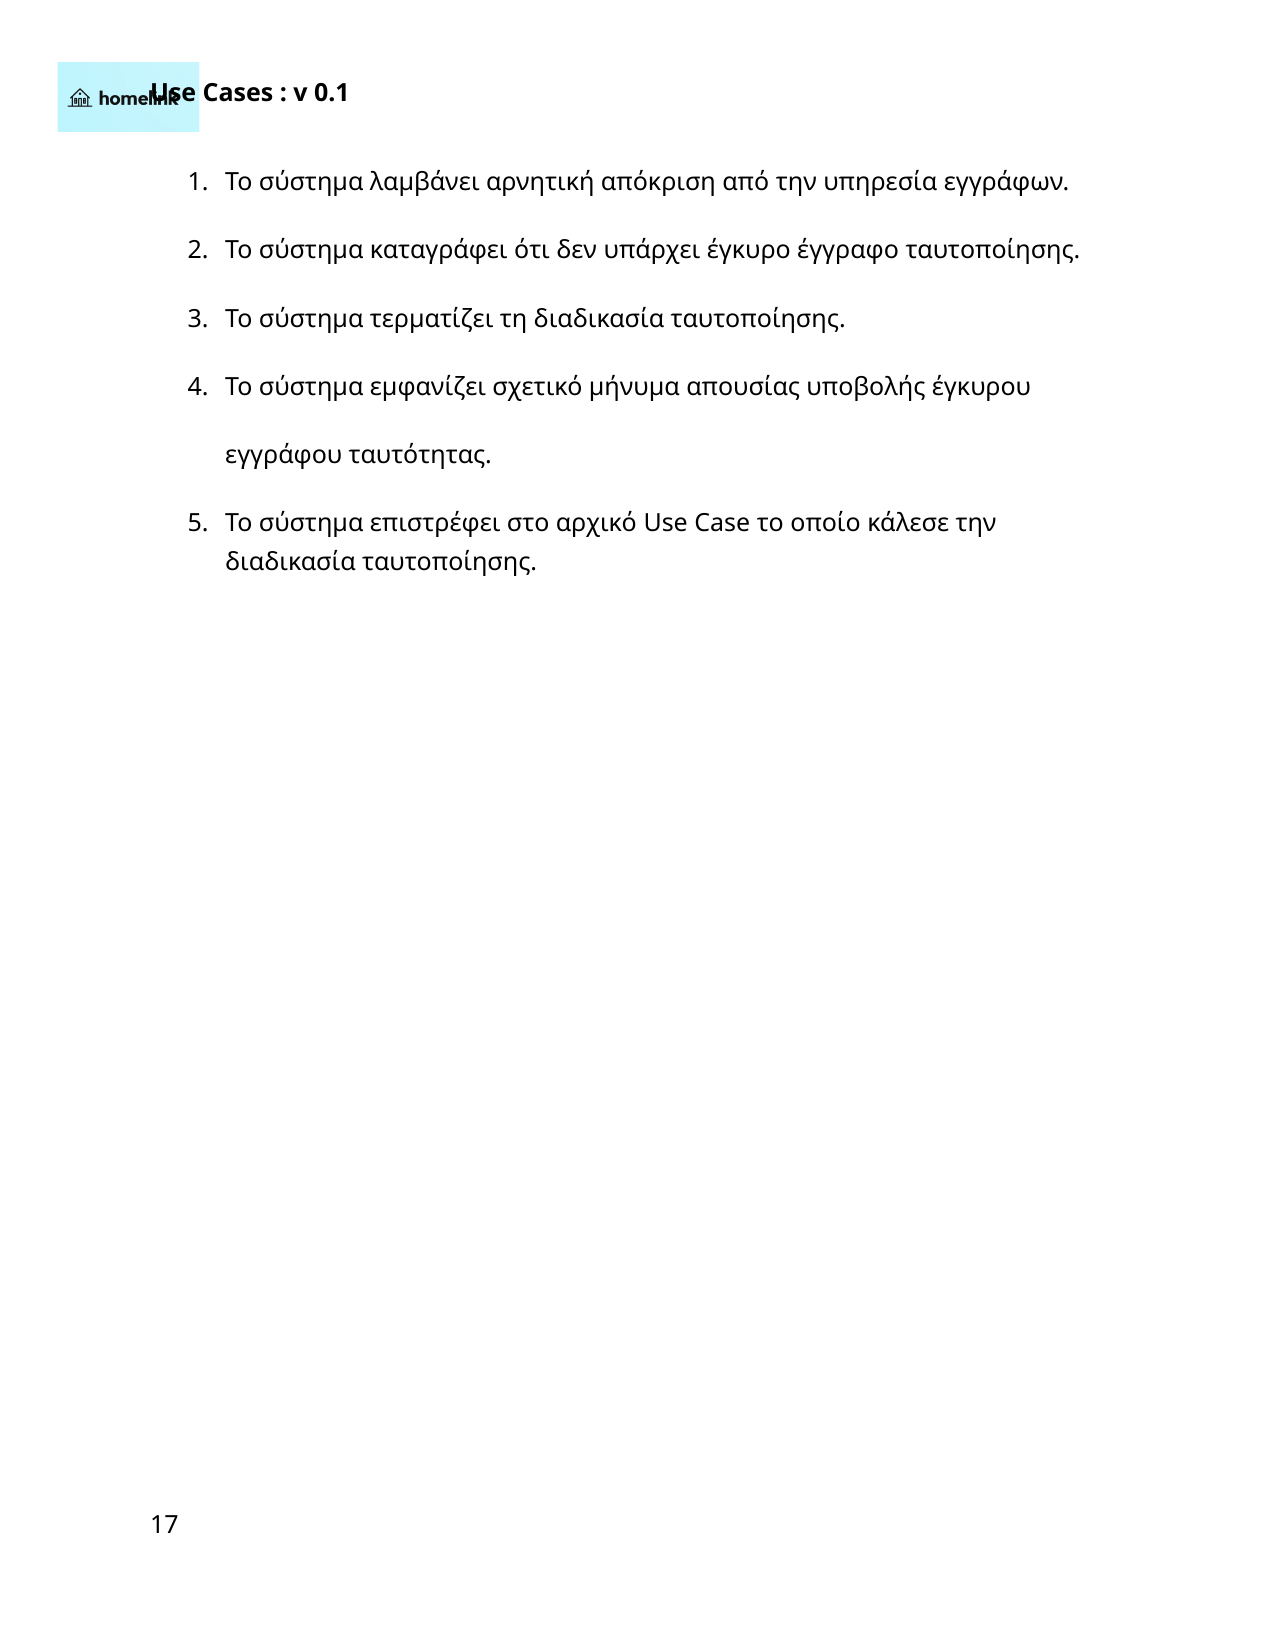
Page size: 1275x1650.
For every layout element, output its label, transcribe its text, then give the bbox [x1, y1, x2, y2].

list Το σύστημα εμφανίζει σχετικό μήνυμα απουσίας υποβολής έγκυρου εγγράφου ταυτότητας. [187, 368, 1125, 471]
list Το σύστημα τερματίζει τη διαδικασία ταυτοποίησης. [187, 300, 1125, 334]
list Το σύστημα καταγράφει ότι δεν υπάρχει έγκυρο έγγραφο ταυτοποίησης. [187, 232, 1125, 266]
picture [57, 62, 200, 132]
list Το σύστημα λαμβάνει αρνητική απόκριση από την υπηρεσία εγγράφων. [187, 164, 1125, 198]
list Το σύστημα επιστρέφει στο αρχικό Use Case το οποίο κάλεσε την διαδικασία ταυτοποίησης. [187, 505, 1125, 578]
